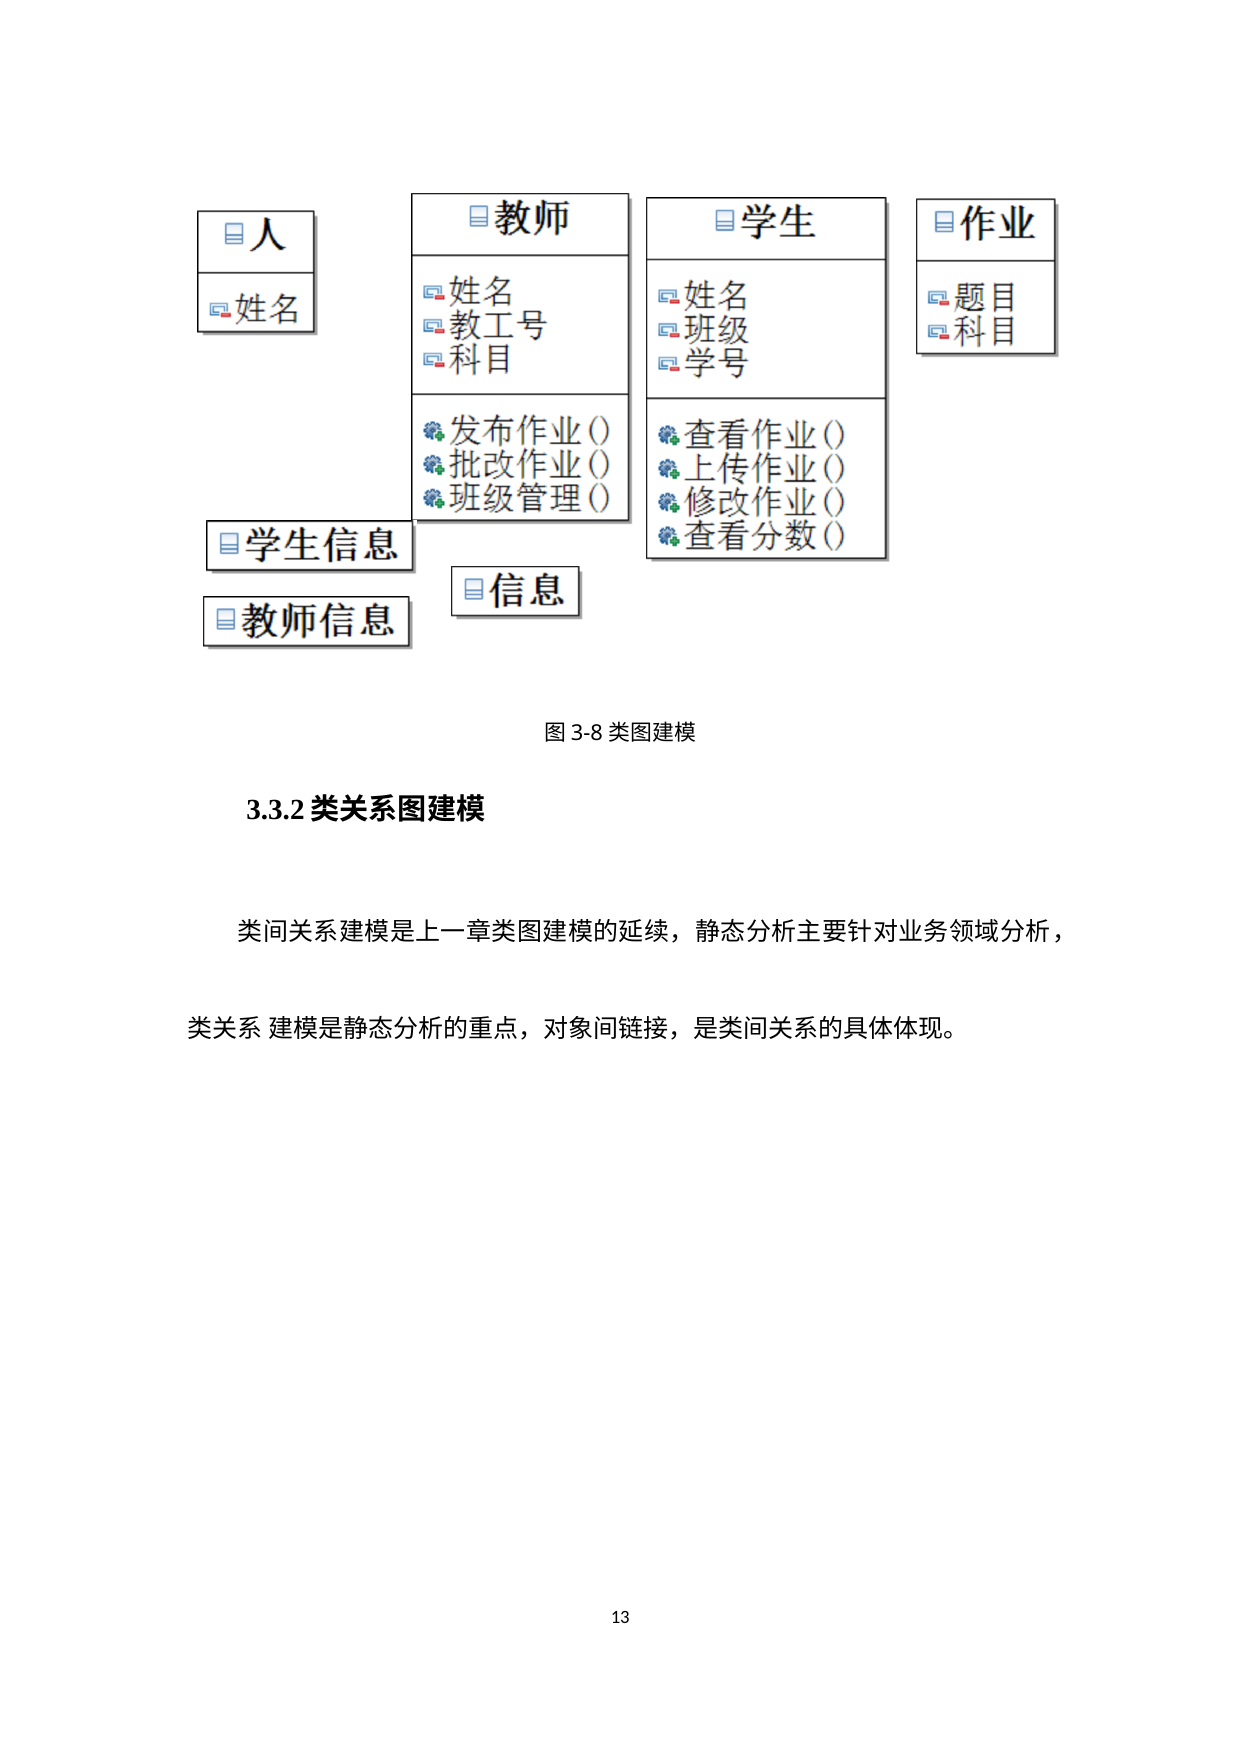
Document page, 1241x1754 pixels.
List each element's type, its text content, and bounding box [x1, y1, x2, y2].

subtitle 3.3.2类关系图建模 [187, 774, 1053, 839]
text 类间关系建模是上一章类图建模的延续，静态分析主要针对业务领域分析，类关系 建模是静态分析的重点，对象间链接，是类间关系的具体体现。 [187, 897, 1053, 1059]
picture [187, 162, 1072, 665]
text 图3-8 类图建模 [187, 714, 1053, 747]
